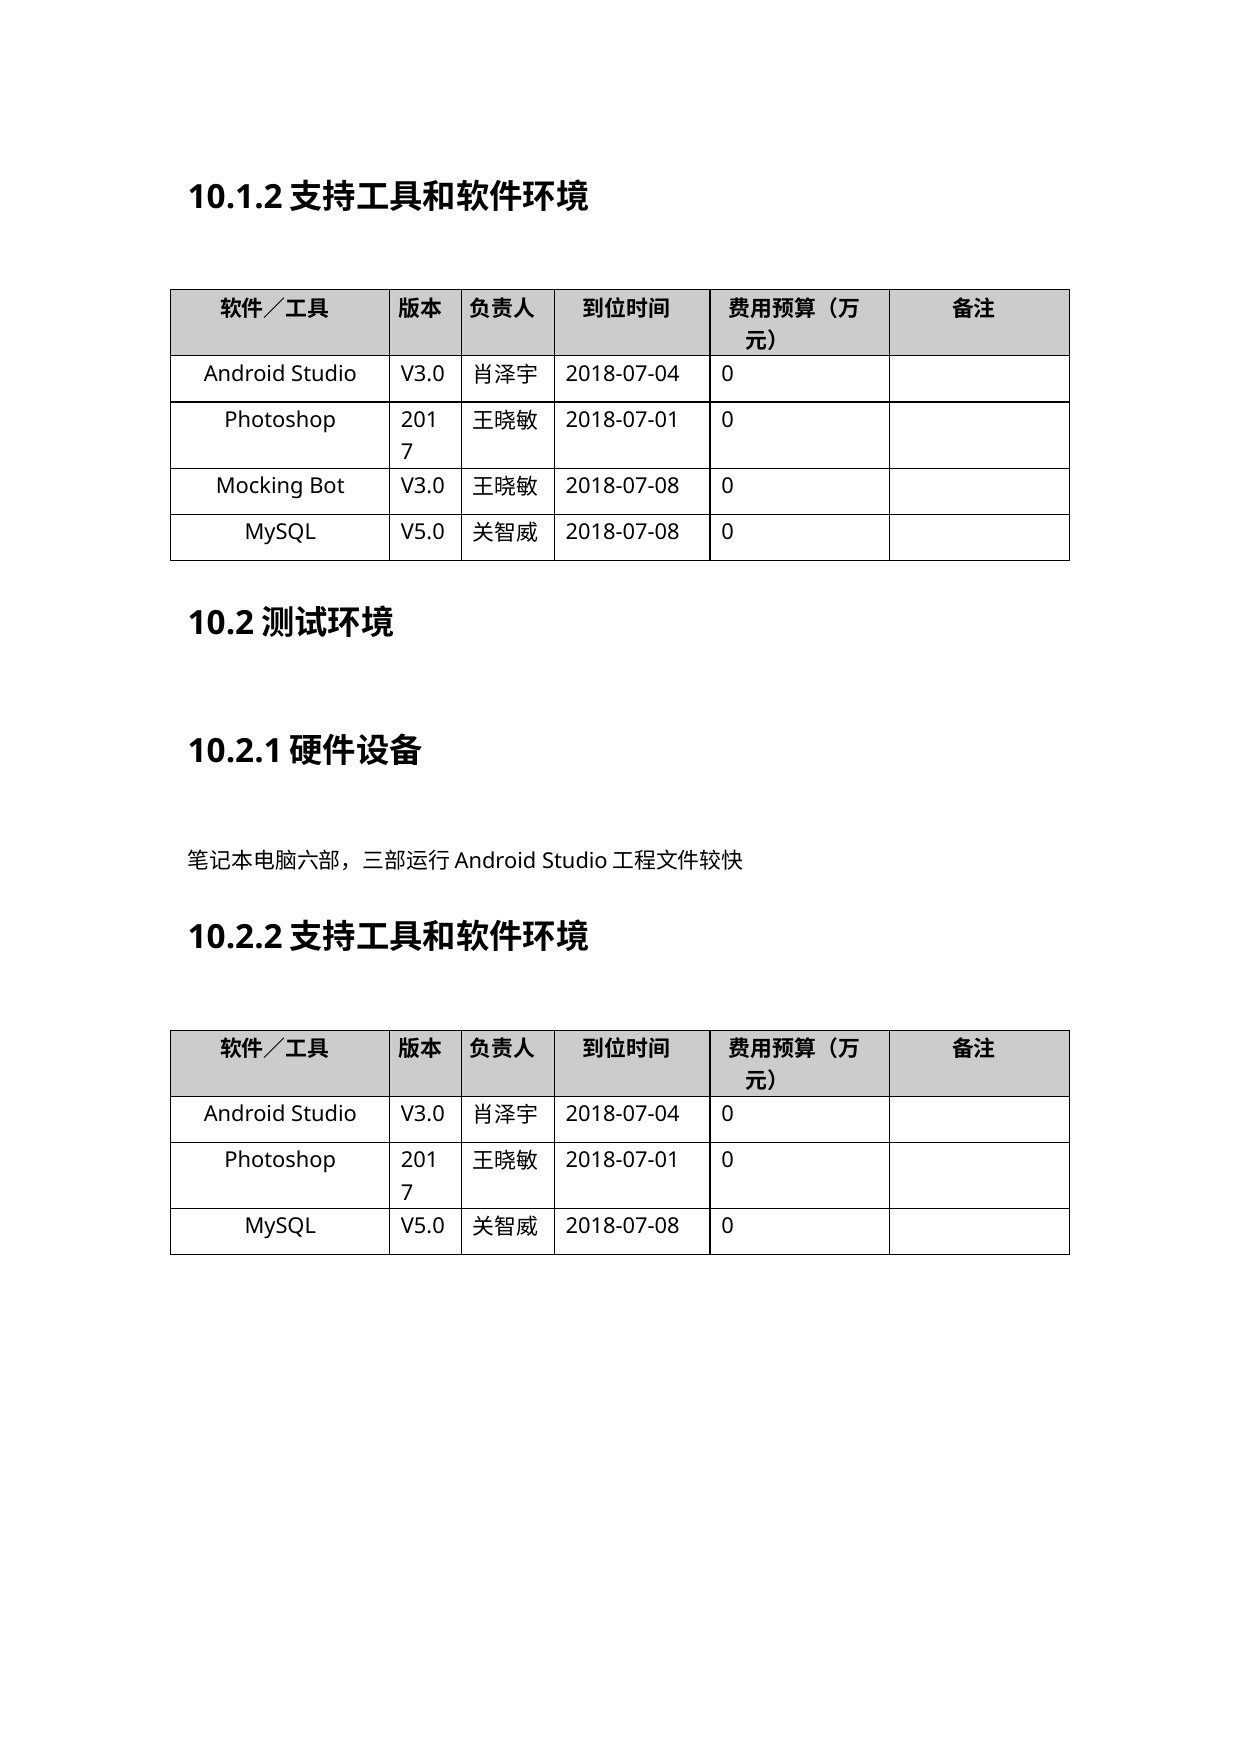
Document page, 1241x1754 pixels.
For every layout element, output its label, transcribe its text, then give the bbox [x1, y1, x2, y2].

subtitle 10.1.2支持工具和软件环境 [187, 162, 1053, 227]
table_cell 0 [711, 356, 889, 401]
table_header 软件／工具 [171, 290, 389, 355]
table_cell [890, 1097, 1069, 1142]
table_cell 王晓敏 [462, 403, 554, 467]
table_cell [890, 1143, 1069, 1208]
table_cell 0 [711, 1209, 889, 1254]
table_cell [890, 356, 1069, 401]
table_cell [890, 469, 1069, 513]
table_cell [890, 515, 1069, 559]
table_cell 0 [711, 469, 889, 513]
table_header 到位时间 [555, 290, 709, 355]
table_cell V5.0 [390, 1209, 461, 1254]
subtitle 10.2.1硬件设备 [187, 715, 1053, 780]
table_cell 0 [711, 1143, 889, 1208]
text 笔记本电脑六部，三部运行Android Studio工程文件较快 [187, 842, 1053, 875]
table_cell V3.0 [390, 1097, 461, 1142]
table_header 到位时间 [555, 1031, 709, 1096]
table_cell 2017 [390, 403, 461, 467]
table_cell Android Studio [171, 356, 389, 401]
table_cell Android Studio [171, 1097, 389, 1142]
table_cell 王晓敏 [462, 1143, 554, 1208]
table_cell 肖泽宇 [462, 1097, 554, 1142]
table_header 备注 [890, 1031, 1069, 1096]
table_cell V3.0 [390, 356, 461, 401]
subtitle 10.2.2支持工具和软件环境 [187, 902, 1053, 967]
table_cell MySQL [171, 1209, 389, 1254]
table_cell 王晓敏 [462, 469, 554, 513]
table_header 版本 [390, 1031, 461, 1096]
table_header 费用预算（万元） [711, 290, 889, 355]
table_cell Photoshop [171, 1143, 389, 1208]
table_cell 0 [711, 403, 889, 467]
table_cell 2018-07-08 [555, 1209, 709, 1254]
table_cell 2017 [390, 1143, 461, 1208]
table_cell [890, 1209, 1069, 1254]
table_cell 2018-07-08 [555, 469, 709, 513]
table_header 负责人 [462, 1031, 554, 1096]
table_cell MySQL [171, 515, 389, 559]
table_cell 2018-07-04 [555, 1097, 709, 1142]
subtitle 10.2测试环境 [187, 588, 1053, 653]
table_cell V3.0 [390, 469, 461, 513]
table_cell 0 [711, 1097, 889, 1142]
table_cell 关智威 [462, 515, 554, 559]
table_cell V5.0 [390, 515, 461, 559]
table_cell Photoshop [171, 403, 389, 467]
table_cell 关智威 [462, 1209, 554, 1254]
table_cell 2018-07-08 [555, 515, 709, 559]
table_header 费用预算（万元） [711, 1031, 889, 1096]
table_cell [890, 403, 1069, 467]
table_cell 2018-07-01 [555, 403, 709, 467]
table_header 备注 [890, 290, 1069, 355]
table_cell 肖泽宇 [462, 356, 554, 401]
table_cell 2018-07-04 [555, 356, 709, 401]
table_cell 2018-07-01 [555, 1143, 709, 1208]
table_cell 0 [711, 515, 889, 559]
table_header 负责人 [462, 290, 554, 355]
table_header 软件／工具 [171, 1031, 389, 1096]
table_header 版本 [390, 290, 461, 355]
table_cell Mocking Bot [171, 469, 389, 513]
